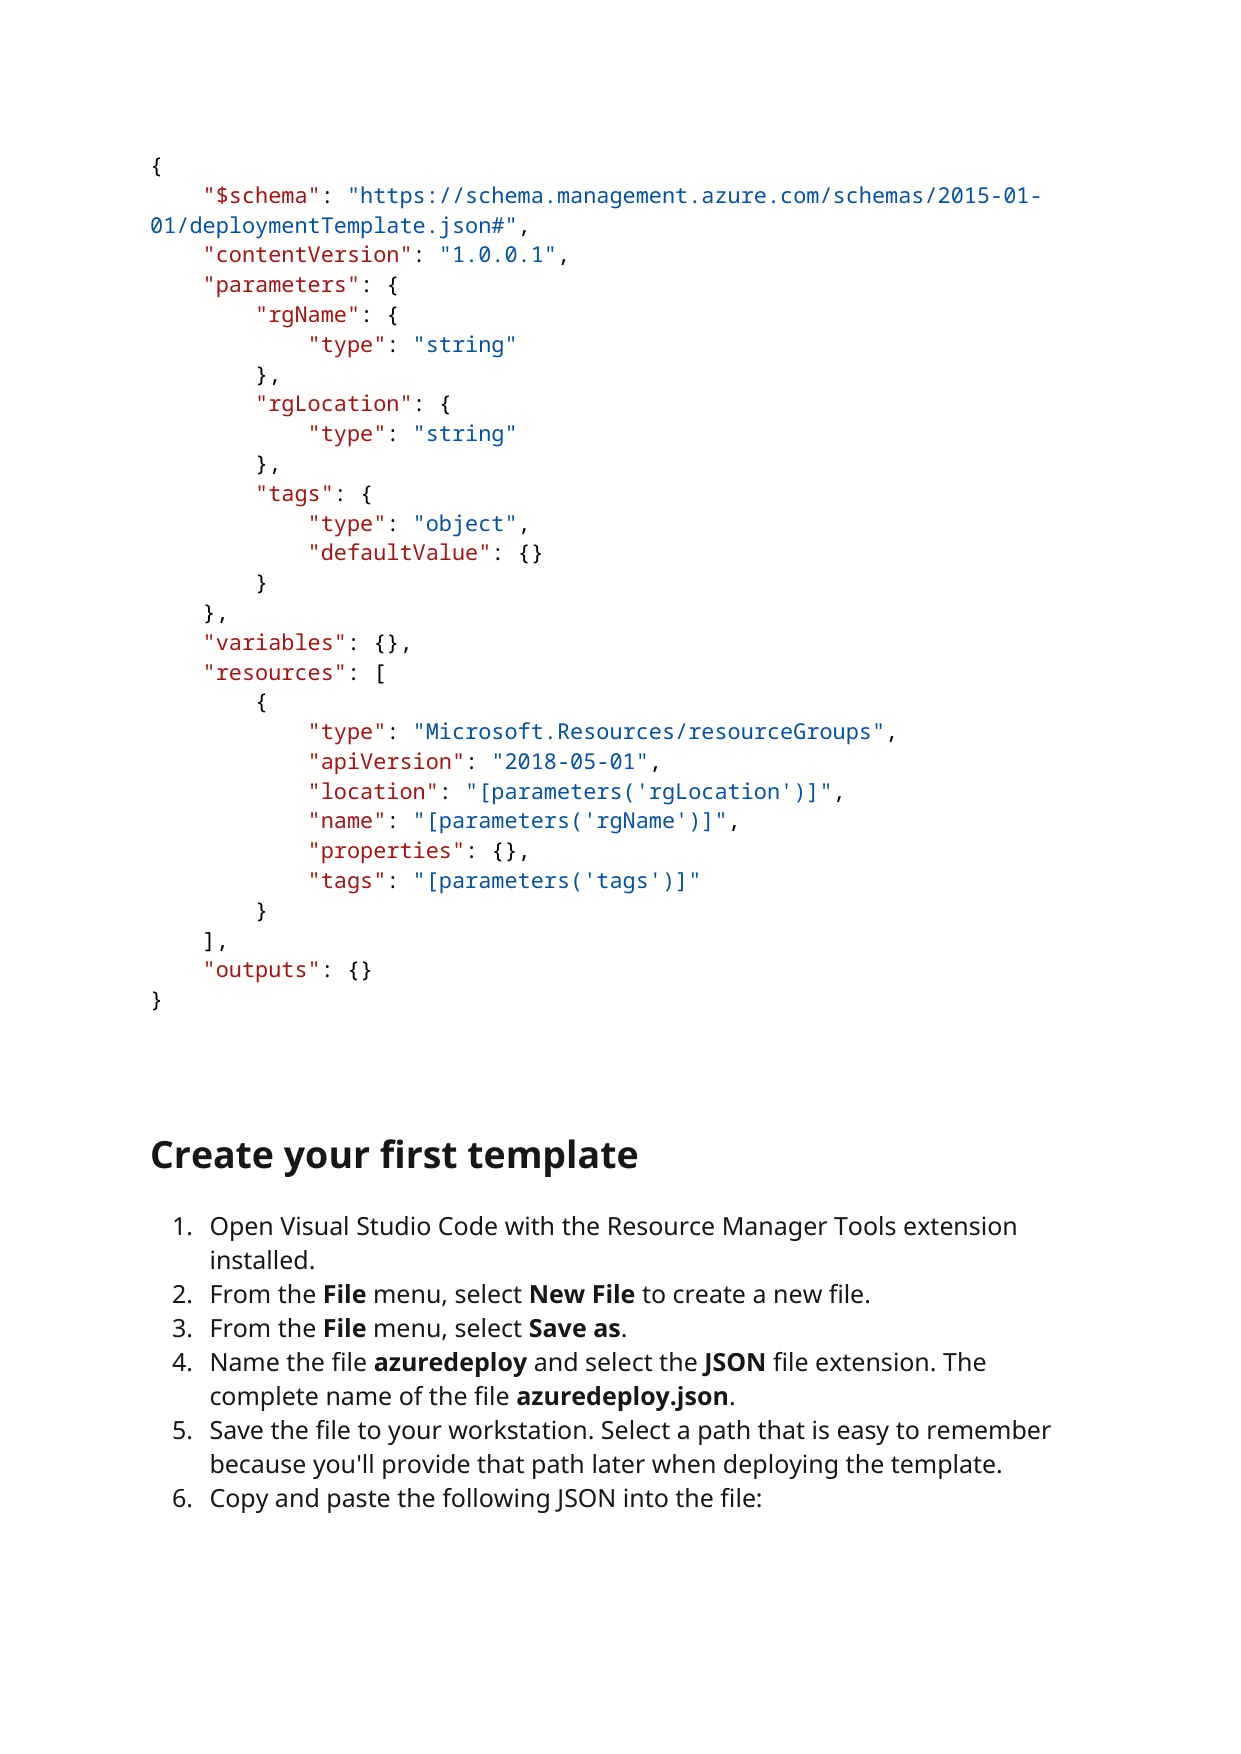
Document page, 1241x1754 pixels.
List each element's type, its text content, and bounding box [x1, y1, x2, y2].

text "outputs": {} [150, 954, 1090, 984]
text "properties": {}, [150, 835, 1090, 865]
text "type": "object", [150, 507, 1090, 537]
text "tags": { [150, 478, 1090, 507]
text Create your first template [150, 1128, 1090, 1179]
text }, [150, 597, 1090, 627]
text "resources": [ [150, 656, 1090, 686]
text { [150, 686, 1090, 716]
text "apiVersion": "2018-05-01", [150, 746, 1090, 776]
text } [150, 895, 1090, 924]
text "type": "string" [150, 418, 1090, 448]
text "type": "Microsoft.Resources/resourceGroups", [150, 716, 1090, 746]
text "type": "string" [150, 329, 1090, 358]
text "location": "[parameters('rgLocation')]", [150, 776, 1090, 805]
text "defaultValue": {} [150, 537, 1090, 567]
text }, [150, 358, 1090, 388]
text "rgName": { [150, 299, 1090, 329]
list Name the file azuredeploy and select the JSON file extension. The complete name of the file azuredeploy.json. [172, 1345, 1090, 1413]
text "variables": {}, [150, 627, 1090, 656]
list Copy and paste the following JSON into the file: [172, 1481, 1090, 1515]
text { [150, 150, 1090, 180]
text }, [150, 448, 1090, 478]
text "contentVersion": "1.0.0.1", [150, 239, 1090, 269]
text } [150, 984, 1090, 1014]
text "$schema": "https://schema.management.azure.com/schemas/2015-01-01/deploymentTemplate.json#", [150, 180, 1090, 239]
list Save the file to your workstation. Select a path that is easy to remember because you'll provide that path later when deploying the template. [172, 1413, 1090, 1481]
text "name": "[parameters('rgName')]", [150, 805, 1090, 835]
text "rgLocation": { [150, 388, 1090, 418]
text ], [150, 924, 1090, 954]
list Open Visual Studio Code with the Resource Manager Tools extension installed. [172, 1208, 1090, 1277]
list From the File menu, select New File to create a new file. [172, 1277, 1090, 1311]
text "parameters": { [150, 269, 1090, 299]
text } [150, 567, 1090, 597]
text "tags": "[parameters('tags')]" [150, 865, 1090, 895]
list From the File menu, select Save as. [172, 1311, 1090, 1345]
